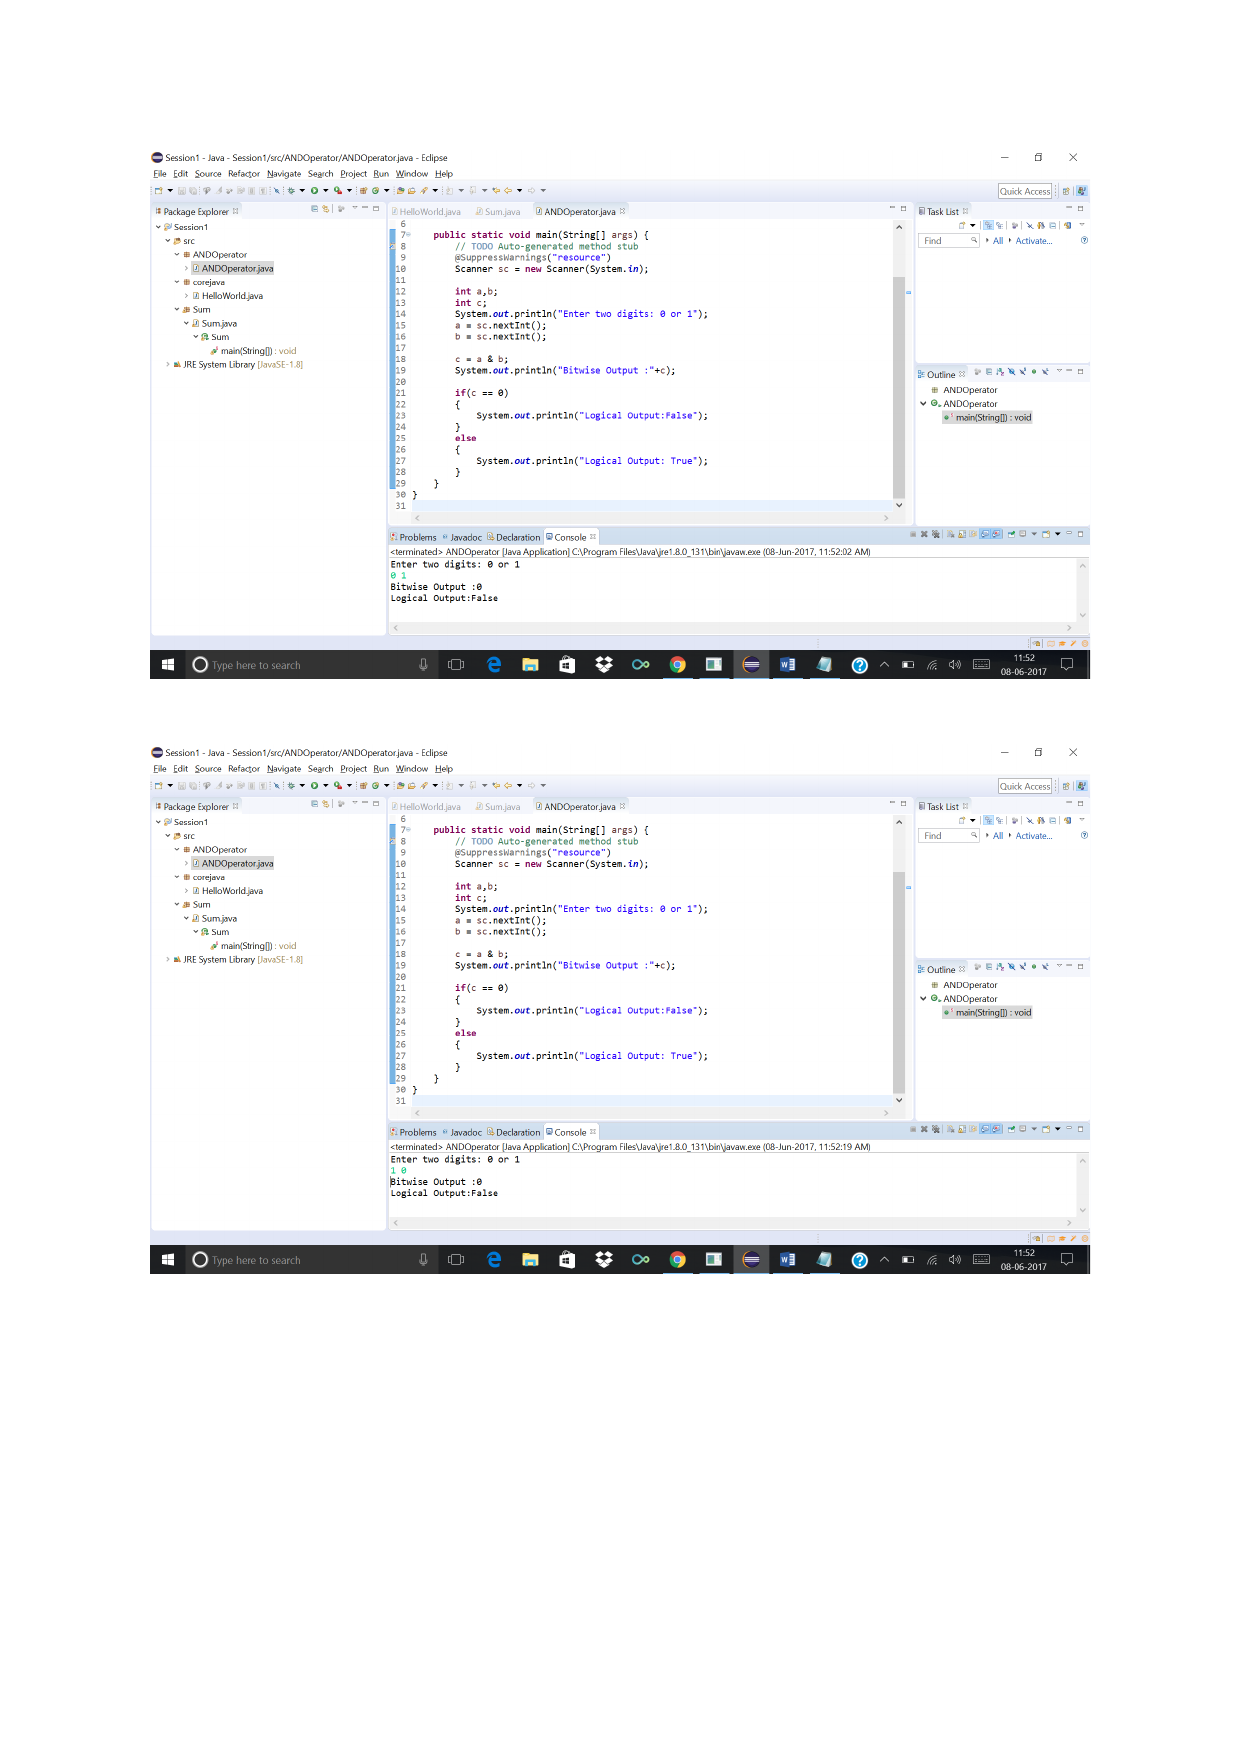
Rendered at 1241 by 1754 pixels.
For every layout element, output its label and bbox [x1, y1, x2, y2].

picture [150, 150, 1091, 679]
picture [150, 744, 1091, 1274]
